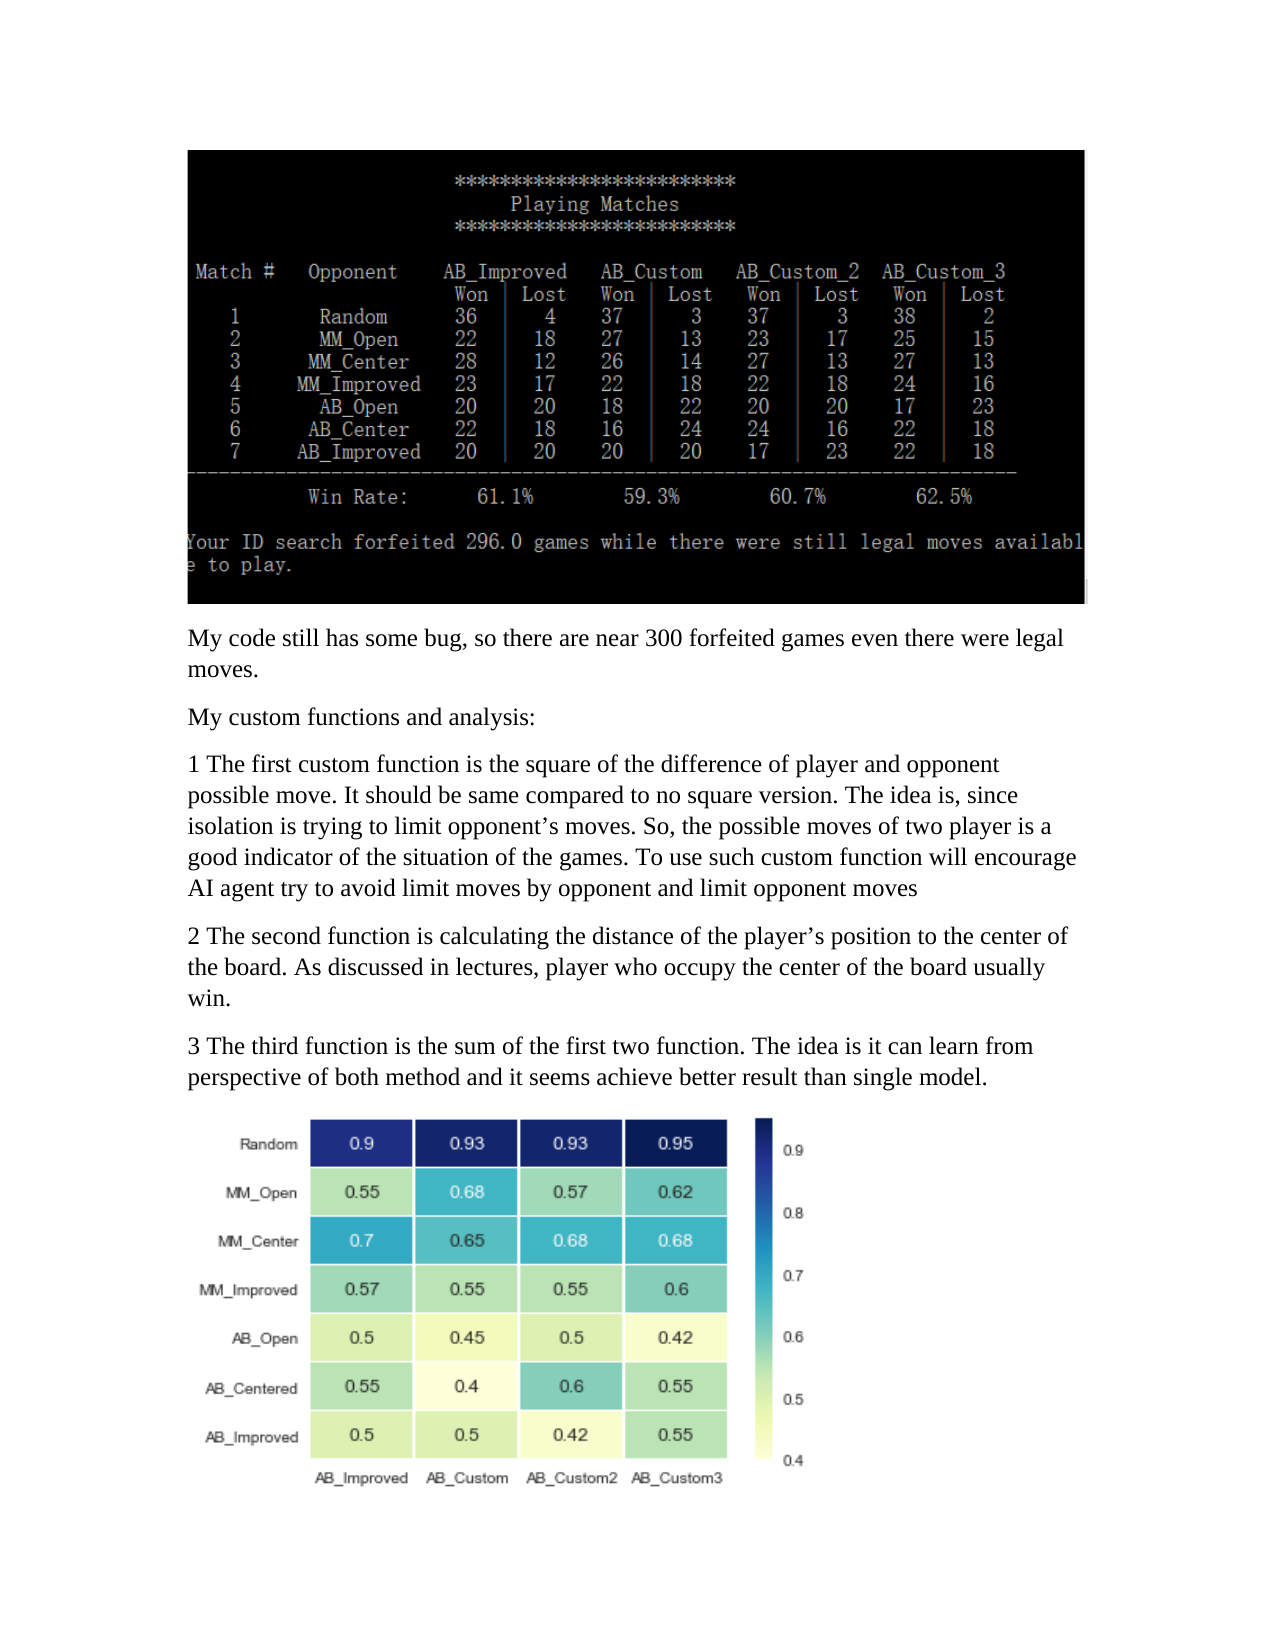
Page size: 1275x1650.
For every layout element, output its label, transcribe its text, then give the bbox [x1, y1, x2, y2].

text 1 The first custom function is the square of the difference of player and opponent possible move. It should be same compared to no square version. The idea is, since isolation is trying to limit opponent’s moves. So, the possible moves of two player is a good indicator of the situation of the games. To use such custom function will encourage AI agent try to avoid limit moves by opponent and limit opponent moves [187, 749, 1087, 902]
text 2 The second function is calculating the distance of the player’s position to the center of the board. As discussed in lectures, player who occupy the center of the board usually win. [187, 921, 1087, 1012]
picture [187, 150, 1088, 604]
text My custom functions and analysis: [187, 702, 1087, 730]
text My code still has some bug, so there are near 300 forfeited games even there were legal moves. [187, 623, 1087, 683]
text 3 The third function is the sum of the first two function. The idea is it can learn from perspective of both method and it seems achieve better result than single model. [187, 1031, 1087, 1091]
picture [187, 1109, 814, 1496]
